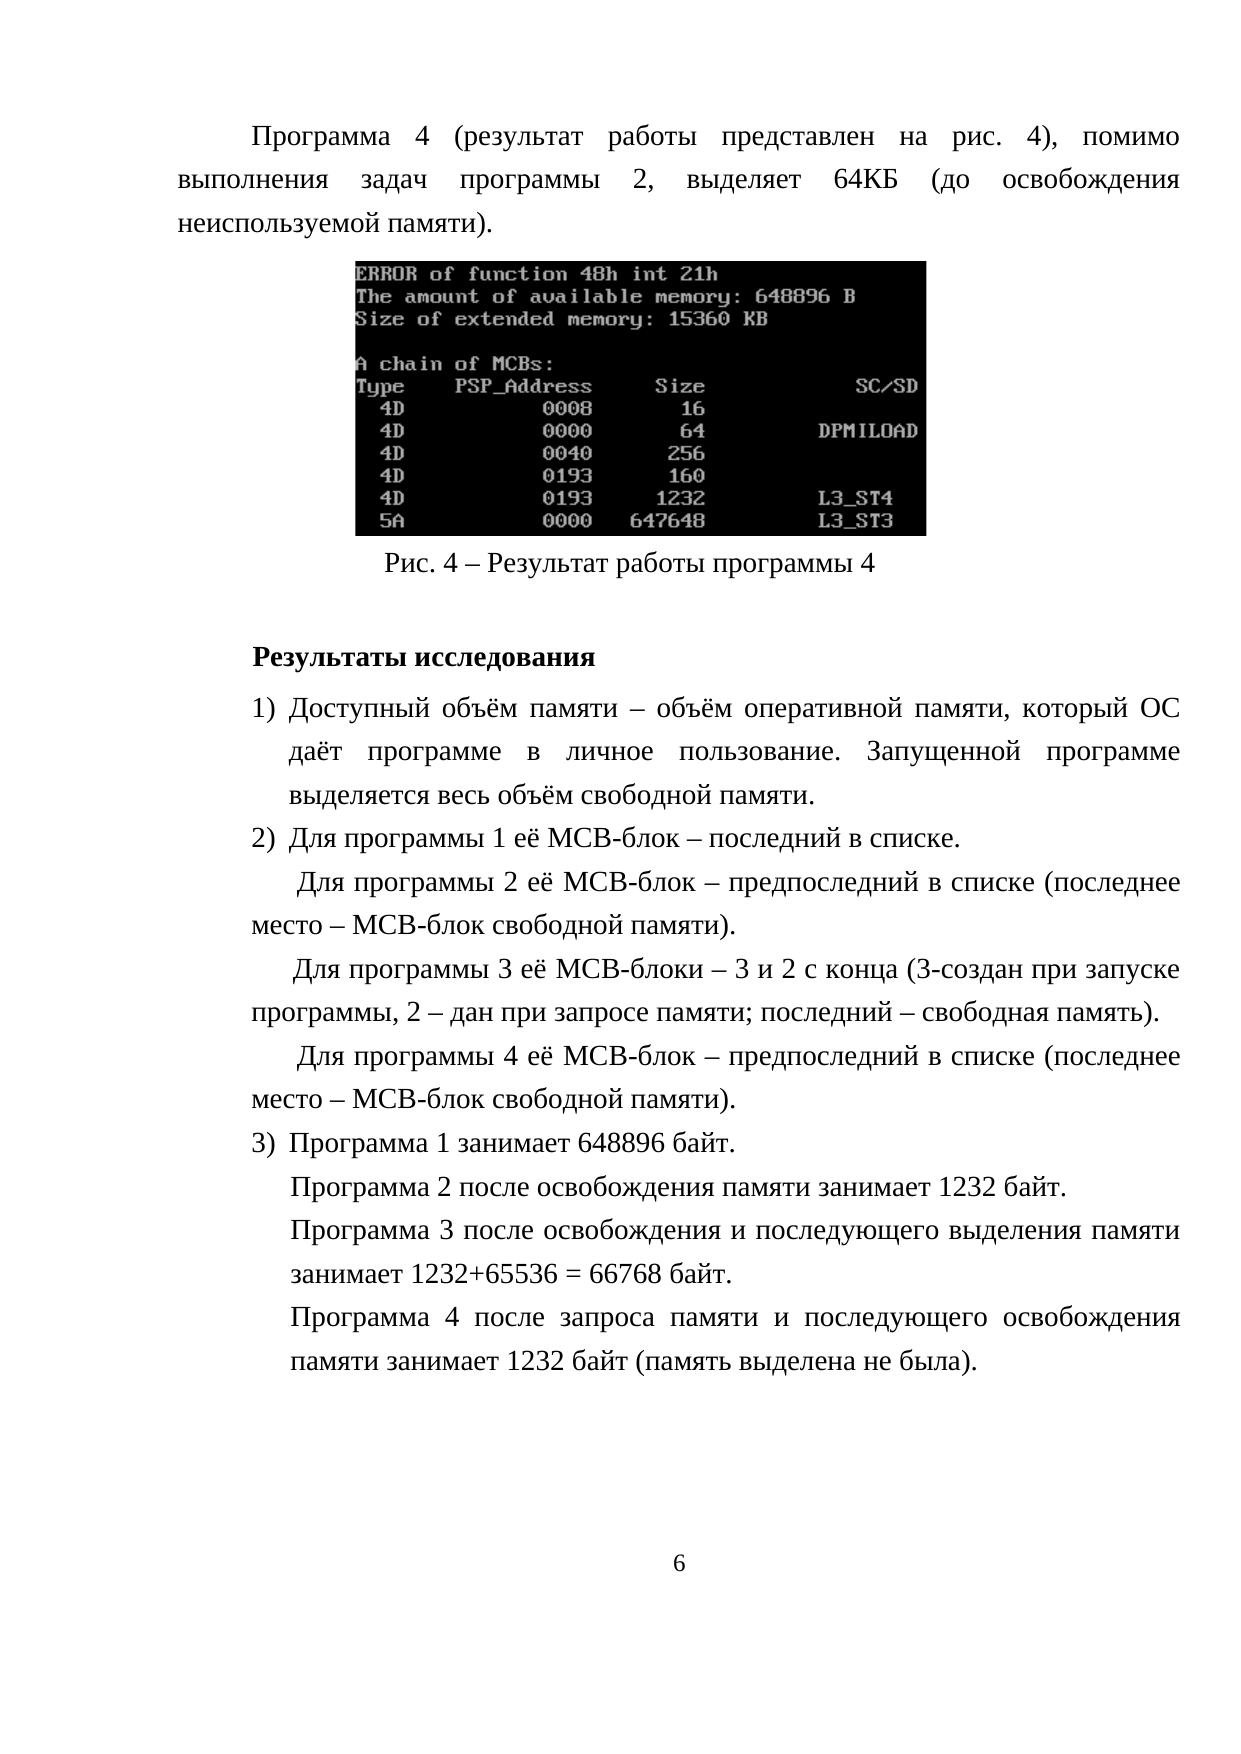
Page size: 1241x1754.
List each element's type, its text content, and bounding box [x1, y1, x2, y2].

list Программа 1 занимает 648896 байт. [251, 1125, 1181, 1159]
text Программа 2 после освобождения памяти занимает 1232 байт. [290, 1169, 1181, 1202]
text Рис. 4 – Результат работы программы 4 [177, 545, 1181, 579]
list Доступный объём памяти – объём оперативной памяти, который ОС даёт программе в личное пользование. Запущенной программе выделяется весь объём свободной памяти. [251, 690, 1181, 810]
text Для программы 2 её MCB-блок – предпоследний в списке (последнее место – MCB-блок свободной памяти). [251, 864, 1181, 941]
text Для программы 3 её MCB-блоки – 3 и 2 с конца (3-создан при запуске программы, 2 – дан при запросе памяти; последний – свободная память). [251, 951, 1181, 1028]
text Программа 4 (результат работы представлен на рис. 4), помимо выполнения задач программы 2, выделяет 64КБ (до освобождения неиспользуемой памяти). [177, 118, 1181, 239]
text Программа 3 после освобождения и последующего выделения памяти занимает 1232+65536 = 66768 байт. [290, 1212, 1181, 1289]
picture [354, 261, 927, 536]
text Для программы 4 её MCB-блок – предпоследний в списке (последнее место – MCB-блок свободной памяти). [251, 1038, 1181, 1115]
subtitle Результаты исследования [177, 639, 1181, 672]
list Для программы 1 её MCB-блок – последний в списке. [251, 820, 1181, 854]
text Программа 4 после запроса памяти и последующего освобождения памяти занимает 1232 байт (память выделена не была). [290, 1299, 1181, 1376]
